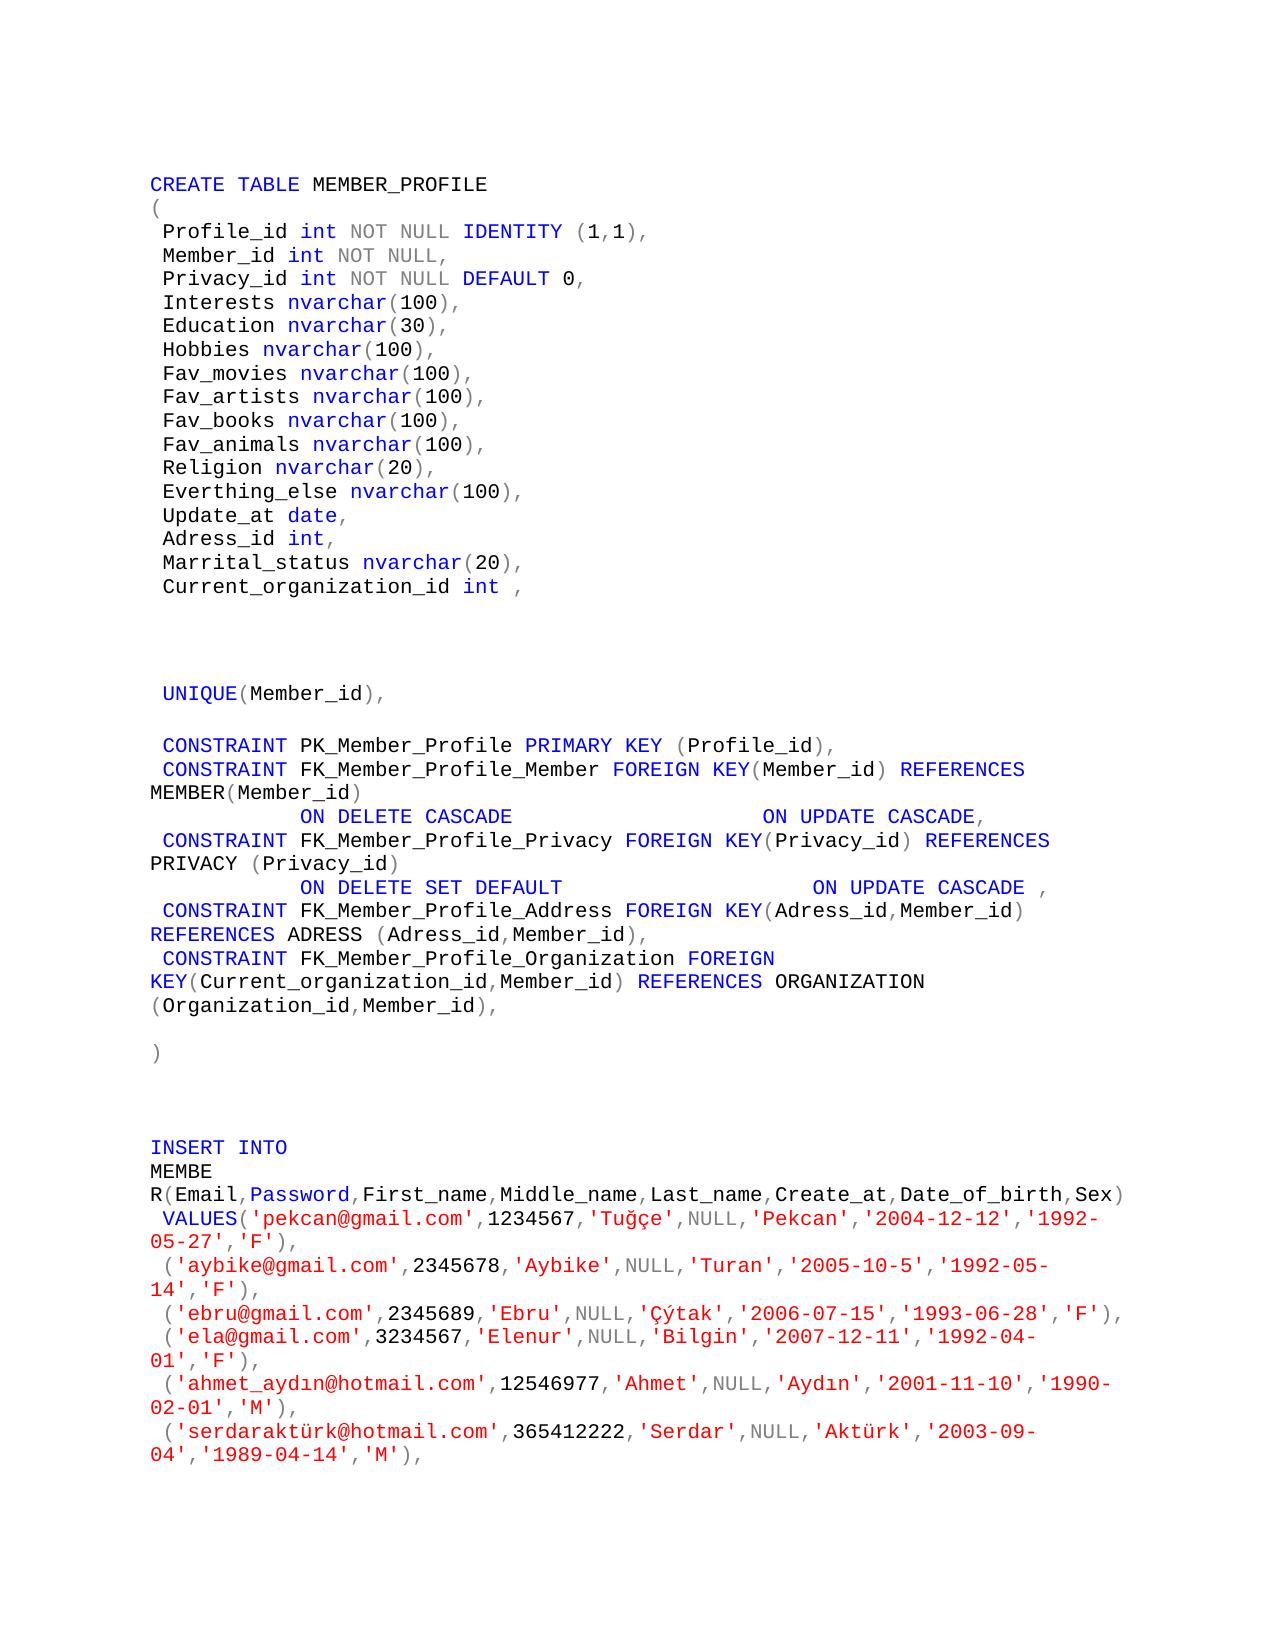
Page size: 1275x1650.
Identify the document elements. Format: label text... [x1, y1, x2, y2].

text VALUES('pekcan@gmail.com',1234567,'Tuğçe',NULL,'Pekcan','2004-12-12','1992-05-27','F'), [150, 1208, 1125, 1255]
text UNIQUE(Member_id), [150, 683, 1125, 707]
text ('ahmet_aydın@hotmail.com',12546977,'Ahmet',NULL,'Aydın','2001-11-10','1990-02-01','M'), [150, 1373, 1125, 1421]
text Current_organization_id int , [150, 576, 1125, 599]
text CONSTRAINT FK_Member_Profile_Privacy FOREIGN KEY(Privacy_id) REFERENCES PRIVACY (Privacy_id) [150, 829, 1125, 877]
text ('serdaraktürk@hotmail.com',365412222,'Serdar',NULL,'Aktürk','2003-09-04','1989-04-14','M'), [150, 1421, 1125, 1468]
text Adress_id int, [150, 528, 1125, 552]
text CONSTRAINT PK_Member_Profile PRIMARY KEY (Profile_id), [150, 735, 1125, 759]
text ( [150, 197, 1125, 221]
text Fav_artists nvarchar(100), [150, 386, 1125, 410]
text CONSTRAINT FK_Member_Profile_Organization FOREIGN KEY(Current_organization_id,Member_id) REFERENCES ORGANIZATION (Organization_id,Member_id), [150, 948, 1125, 1019]
text Everthing_else nvarchar(100), [150, 481, 1125, 505]
text Interests nvarchar(100), [150, 292, 1125, 316]
text ) [150, 1042, 1125, 1066]
text Religion nvarchar(20), [150, 457, 1125, 481]
text CONSTRAINT FK_Member_Profile_Address FOREIGN KEY(Adress_id,Member_id) REFERENCES ADRESS (Adress_id,Member_id), [150, 901, 1125, 948]
text Hobbies nvarchar(100), [150, 339, 1125, 363]
text ('aybike@gmail.com',2345678,'Aybike',NULL,'Turan','2005-10-5','1992-05-14','F'), [150, 1255, 1125, 1302]
text ('ebru@gmail.com',2345689,'Ebru',NULL,'Çýtak','2006-07-15','1993-06-28','F'), [150, 1302, 1125, 1326]
text ON DELETE SET DEFAULT ON UPDATE CASCADE , [150, 877, 1125, 901]
text Education nvarchar(30), [150, 316, 1125, 339]
text Fav_movies nvarchar(100), [150, 363, 1125, 386]
text CONSTRAINT FK_Member_Profile_Member FOREIGN KEY(Member_id) REFERENCES MEMBER(Member_id) [150, 759, 1125, 806]
text CREATE TABLE MEMBER_PROFILE [150, 174, 1125, 197]
text Profile_id int NOT NULL IDENTITY (1,1), [150, 221, 1125, 244]
text Privacy_id int NOT NULL DEFAULT 0, [150, 268, 1125, 292]
text Marrital_status nvarchar(20), [150, 552, 1125, 576]
text Member_id int NOT NULL, [150, 244, 1125, 268]
text INSERT INTO MEMBER(Email,Password,First_name,Middle_name,Last_name,Create_at,Date_of_birth,Sex) [150, 1137, 1125, 1208]
text ON DELETE CASCADE ON UPDATE CASCADE, [150, 806, 1125, 829]
text Update_at date, [150, 505, 1125, 528]
text Fav_animals nvarchar(100), [150, 434, 1125, 457]
text Fav_books nvarchar(100), [150, 410, 1125, 434]
text ('ela@gmail.com',3234567,'Elenur',NULL,'Bilgin','2007-12-11','1992-04-01','F'), [150, 1326, 1125, 1373]
